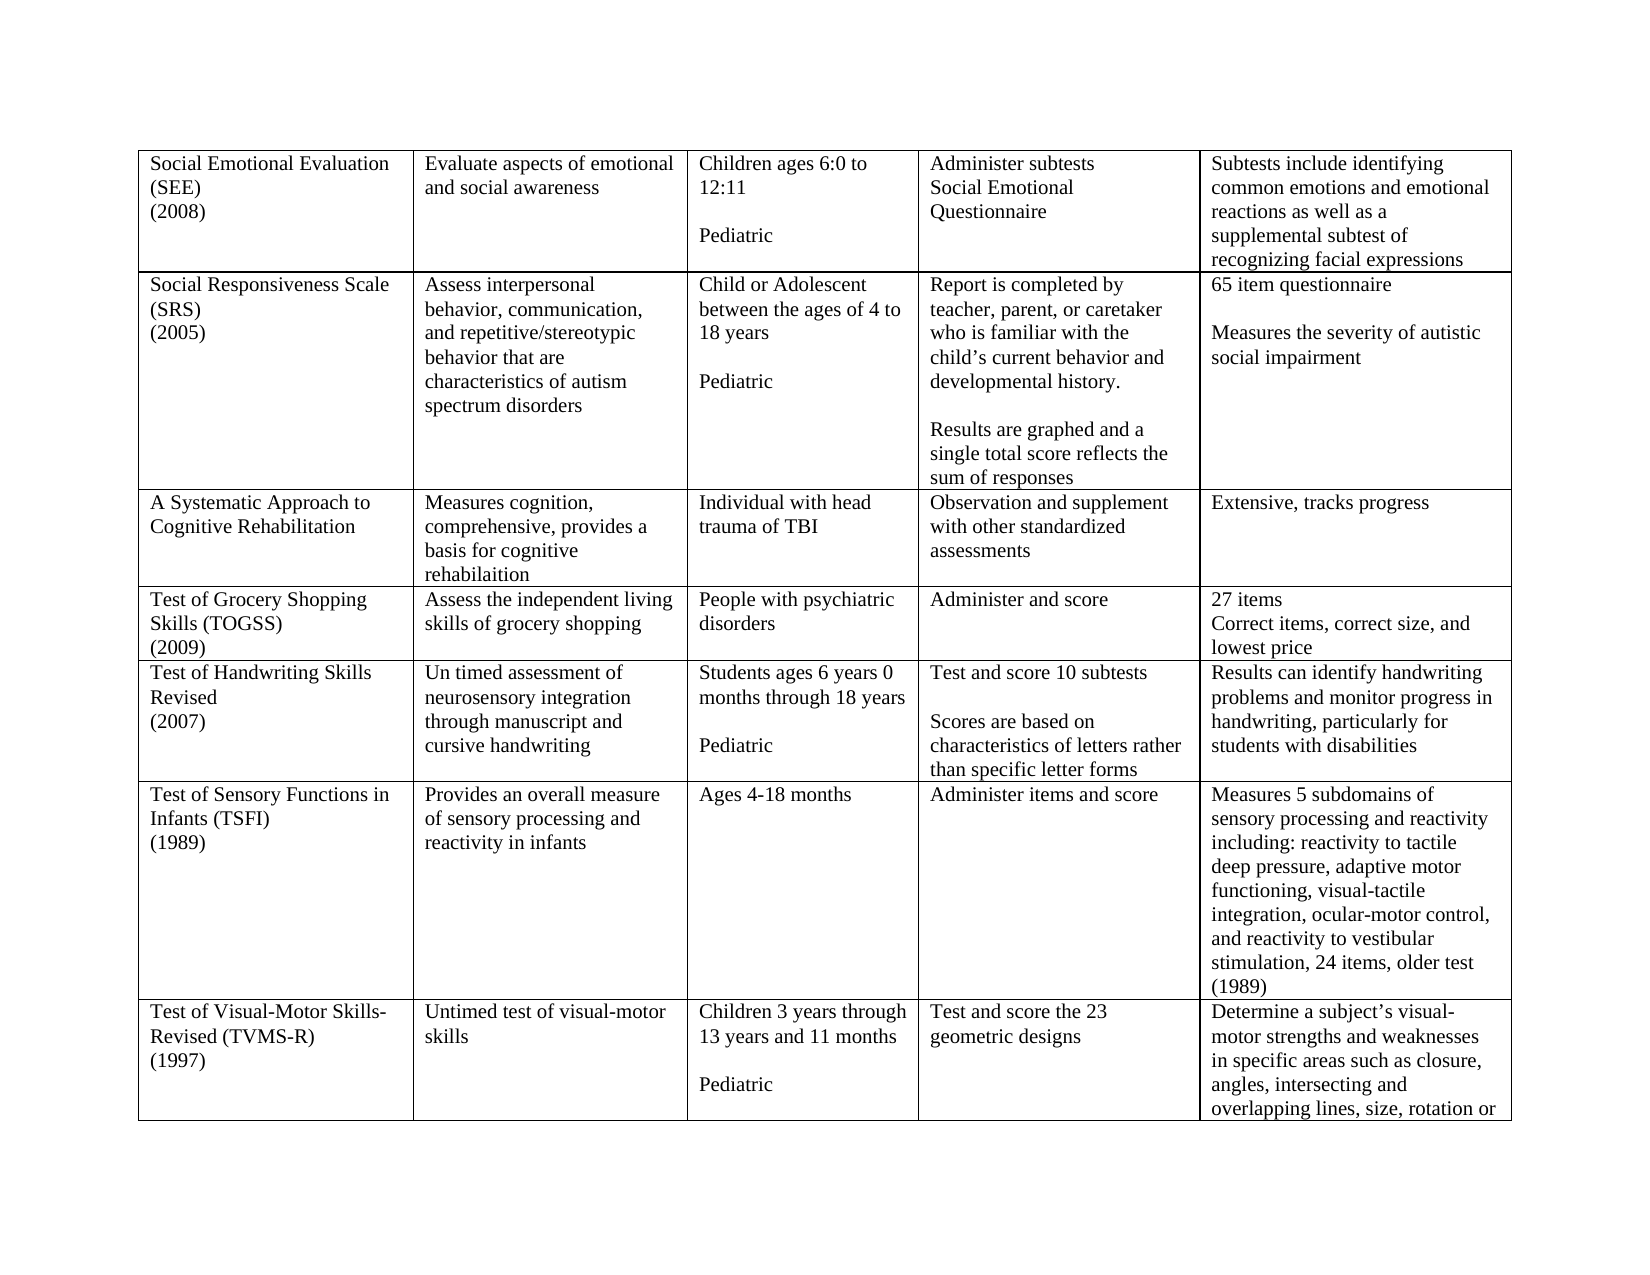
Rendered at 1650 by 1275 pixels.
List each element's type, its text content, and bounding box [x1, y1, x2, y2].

table_cell Un timed assessment of neurosensory integration through manuscript and cursive handwriting [414, 661, 687, 781]
table_cell Test of Sensory Functions in Infants (TSFI) (1989) [139, 782, 413, 998]
table_cell Test and score 10 subtests Scores are based on characteristics of letters rather than specific letter forms [919, 661, 1199, 781]
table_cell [919, 1000, 1199, 1120]
table_cell Test of Grocery Shopping Skills (TOGSS) (2009) [139, 587, 413, 659]
table_cell Students ages 6 years 0 months through 18 years Pediatric [688, 661, 918, 781]
table_cell Administer items and score [919, 782, 1199, 998]
table_cell Subtests include identifying common emotions and emotional reactions as well as a supplemental subtest of recognizing facial expressions [1201, 151, 1511, 271]
table_cell Social Emotional Evaluation (SEE) (2008) [139, 151, 413, 271]
table_cell Results can identify handwriting problems and monitor progress in handwriting, particularly for students with disabilities [1201, 661, 1511, 781]
table_cell Test of Handwriting Skills Revised (2007) [139, 661, 413, 781]
table_cell Ages 4-18 months [688, 782, 918, 998]
table_cell Social Responsiveness Scale (SRS) (2005) [139, 273, 413, 489]
table_cell A Systematic Approach to Cognitive Rehabilitation [139, 490, 413, 586]
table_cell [1201, 1000, 1511, 1120]
table_cell Extensive, tracks progress [1201, 490, 1511, 586]
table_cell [688, 1000, 918, 1120]
table_cell Evaluate aspects of emotional and social awareness [414, 151, 687, 271]
table_cell Observation and supplement with other standardized assessments [919, 490, 1199, 586]
table_cell Provides an overall measure of sensory processing and reactivity in infants [414, 782, 687, 998]
table_cell Report is completed by teacher, parent, or caretaker who is familiar with the child’s current behavior and developmental history. Results are graphed and a single total score reflects the sum of responses [919, 273, 1199, 489]
table_cell Measures 5 subdomains of sensory processing and reactivity including: reactivity to tactile deep pressure, adaptive motor functioning, visual-tactile integration, ocular-motor control, and reactivity to vestibular stimulation, 24 items, older test (1989) [1201, 782, 1511, 998]
table_cell 65 item questionnaire Measures the severity of autistic social impairment [1201, 273, 1511, 489]
table_cell Administer subtests Social Emotional Questionnaire [919, 151, 1199, 271]
table_cell Assess the independent living skills of grocery shopping [414, 587, 687, 659]
table_cell Individual with head trauma of TBI [688, 490, 918, 586]
table_cell People with psychiatric disorders [688, 587, 918, 659]
table_cell Children ages 6:0 to 12:11 Pediatric [688, 151, 918, 271]
table_cell 27 items Correct items, correct size, and lowest price [1201, 587, 1511, 659]
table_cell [139, 1000, 413, 1120]
table_cell Assess interpersonal behavior, communication, and repetitive/stereotypic behavior that are characteristics of autism spectrum disorders [414, 273, 687, 489]
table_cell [414, 1000, 687, 1120]
table_cell Child or Adolescent between the ages of 4 to 18 years Pediatric [688, 273, 918, 489]
table_cell Administer and score [919, 587, 1199, 659]
table_cell Measures cognition, comprehensive, provides a basis for cognitive rehabilaition [414, 490, 687, 586]
